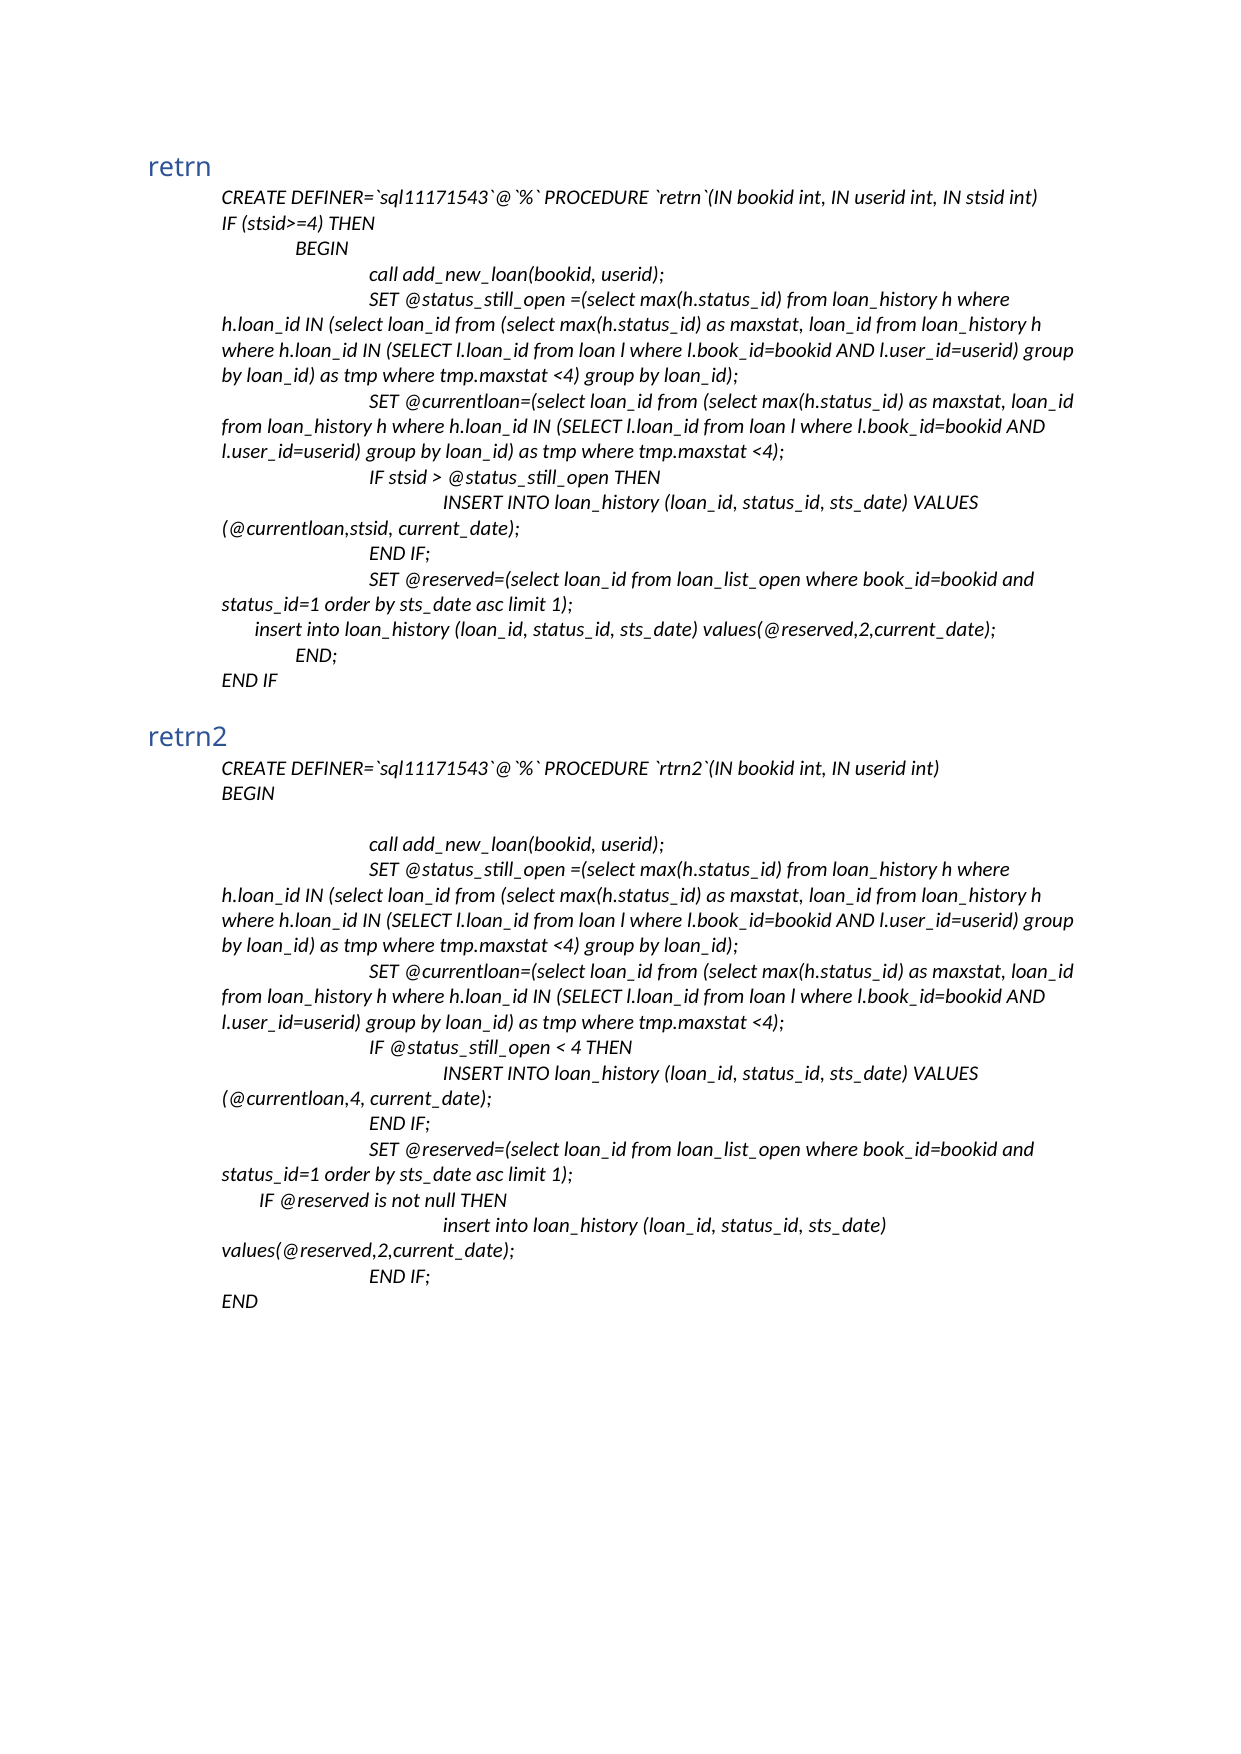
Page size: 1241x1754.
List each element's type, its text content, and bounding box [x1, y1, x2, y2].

text END IF; [221, 1263, 1093, 1288]
subtitle retrn2 [148, 718, 1093, 755]
text SET @reserved=(select loan_id from loan_list_open where book_id=bookid and status_id=1 order by sts_date asc limit 1); [221, 1136, 1093, 1187]
text IF stsid > @status_still_open THEN [221, 464, 1093, 489]
text BEGIN [221, 235, 1093, 261]
text INSERT INTO loan_history (loan_id, status_id, sts_date) VALUES (@currentloan,stsid, current_date); [221, 489, 1093, 540]
text BEGIN [221, 780, 1093, 806]
text SET @reserved=(select loan_id from loan_list_open where book_id=bookid and status_id=1 order by sts_date asc limit 1); [221, 566, 1093, 617]
text insert into loan_history (loan_id, status_id, sts_date) values(@reserved,2,current_date); [221, 1212, 1093, 1263]
text CREATE DEFINER=`sql11171543`@`%` PROCEDURE `rtrn2`(IN bookid int, IN userid int) [221, 755, 1093, 780]
text call add_new_loan(bookid, userid); [221, 831, 1093, 856]
text INSERT INTO loan_history (loan_id, status_id, sts_date) VALUES (@currentloan,4, current_date); [221, 1060, 1093, 1111]
text END IF; [221, 540, 1093, 566]
subtitle retrn [148, 148, 1093, 184]
text END; [221, 642, 1093, 667]
text insert into loan_history (loan_id, status_id, sts_date) values(@reserved,2,current_date); [221, 617, 1093, 642]
text END IF; [221, 1111, 1093, 1136]
text IF (stsid>=4) THEN [221, 210, 1093, 235]
text END [221, 1288, 1093, 1314]
text IF @reserved is not null THEN [221, 1187, 1093, 1212]
text END IF [221, 667, 1093, 693]
text IF @status_still_open < 4 THEN [221, 1034, 1093, 1060]
text CREATE DEFINER=`sql11171543`@`%` PROCEDURE `retrn`(IN bookid int, IN userid int, IN stsid int) [221, 184, 1093, 210]
text call add_new_loan(bookid, userid); [221, 261, 1093, 286]
